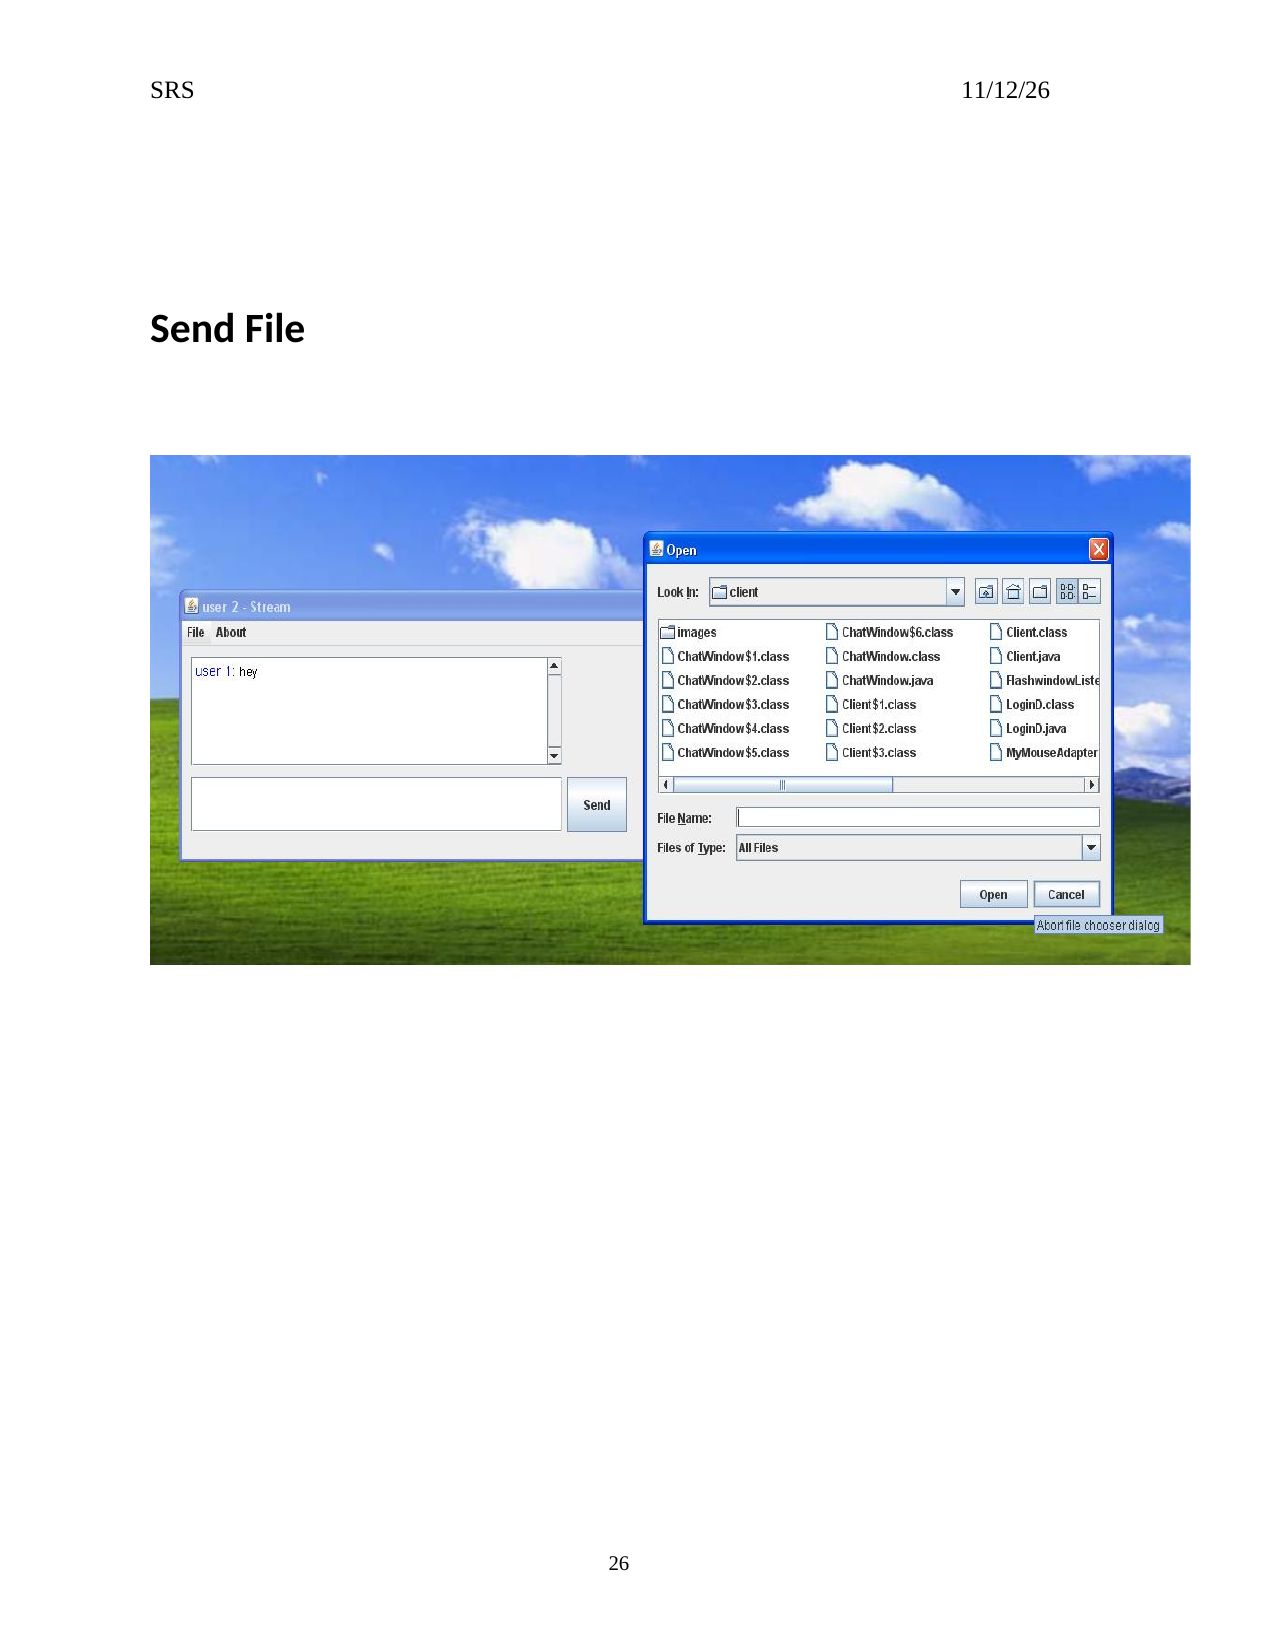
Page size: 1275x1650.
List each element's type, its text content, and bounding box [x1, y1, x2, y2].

text Send File [150, 302, 1087, 353]
picture [150, 455, 1191, 1018]
